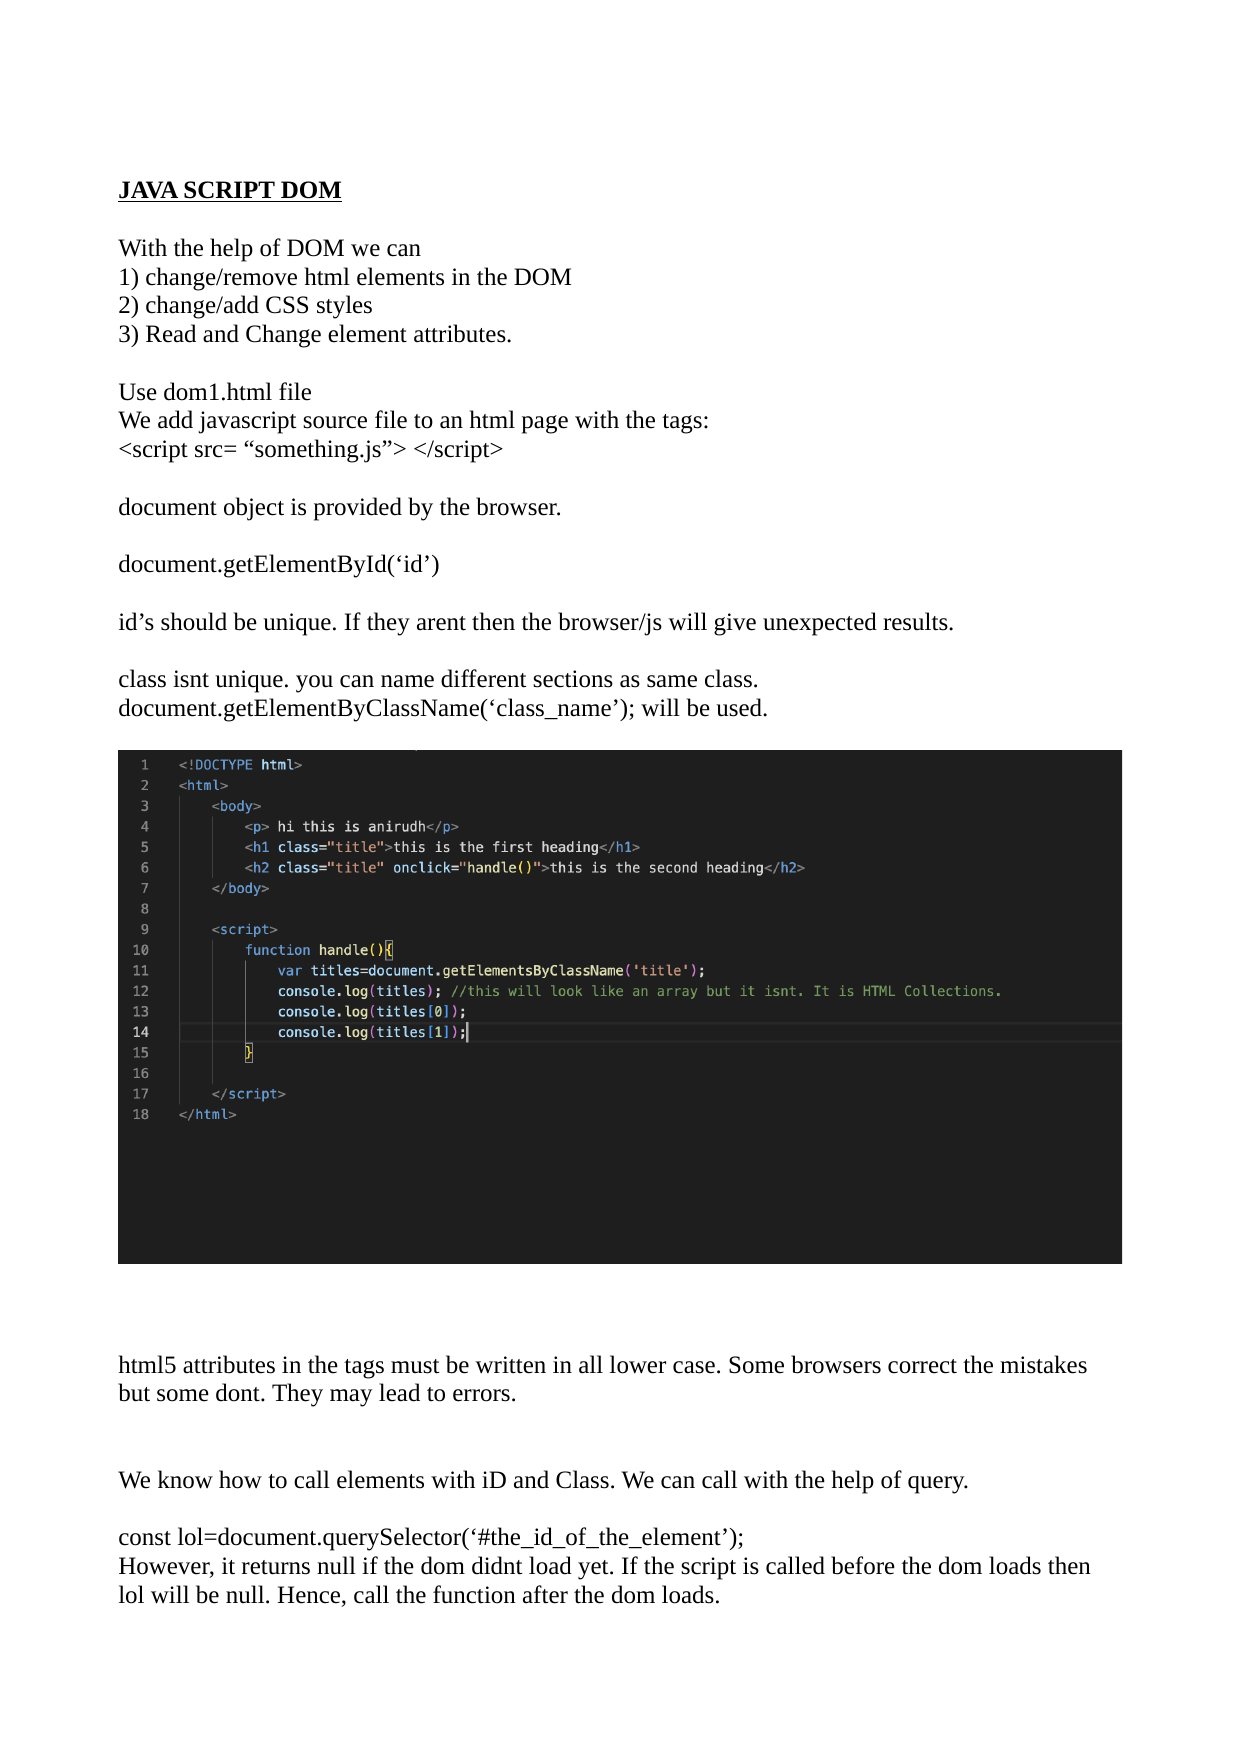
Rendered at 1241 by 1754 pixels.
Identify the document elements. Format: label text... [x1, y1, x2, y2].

text id’s should be unique. If they arent then the browser/js will give unexpected results. [118, 607, 1122, 636]
text Use dom1.html file [118, 377, 1122, 406]
text const lol=document.querySelector(‘#the_id_of_the_element’); [118, 1522, 1122, 1551]
picture [118, 750, 1123, 1264]
text class isnt unique. you can name different sections as same class. [118, 664, 1122, 693]
text 3) Read and Change element attributes. [118, 319, 1122, 348]
text 2) change/add CSS styles [118, 291, 1122, 319]
text With the help of DOM we can [118, 233, 1122, 262]
text JAVA SCRIPT DOM [118, 176, 1122, 204]
text document object is provided by the browser. [118, 492, 1122, 521]
text document.getElementByClassName(‘class_name’); will be used. [118, 693, 1122, 722]
text <script src= “something.js”> </script> [118, 434, 1122, 463]
text 1) change/remove html elements in the DOM [118, 262, 1122, 291]
text html5 attributes in the tags must be written in all lower case. Some browsers correct the mistakes but some dont. They may lead to errors. [118, 1350, 1122, 1407]
text document.getElementById(‘id’) [118, 549, 1122, 578]
text We add javascript source file to an html page with the tags: [118, 406, 1122, 434]
text We know how to call elements with iD and Class. We can call with the help of query. [118, 1465, 1122, 1493]
